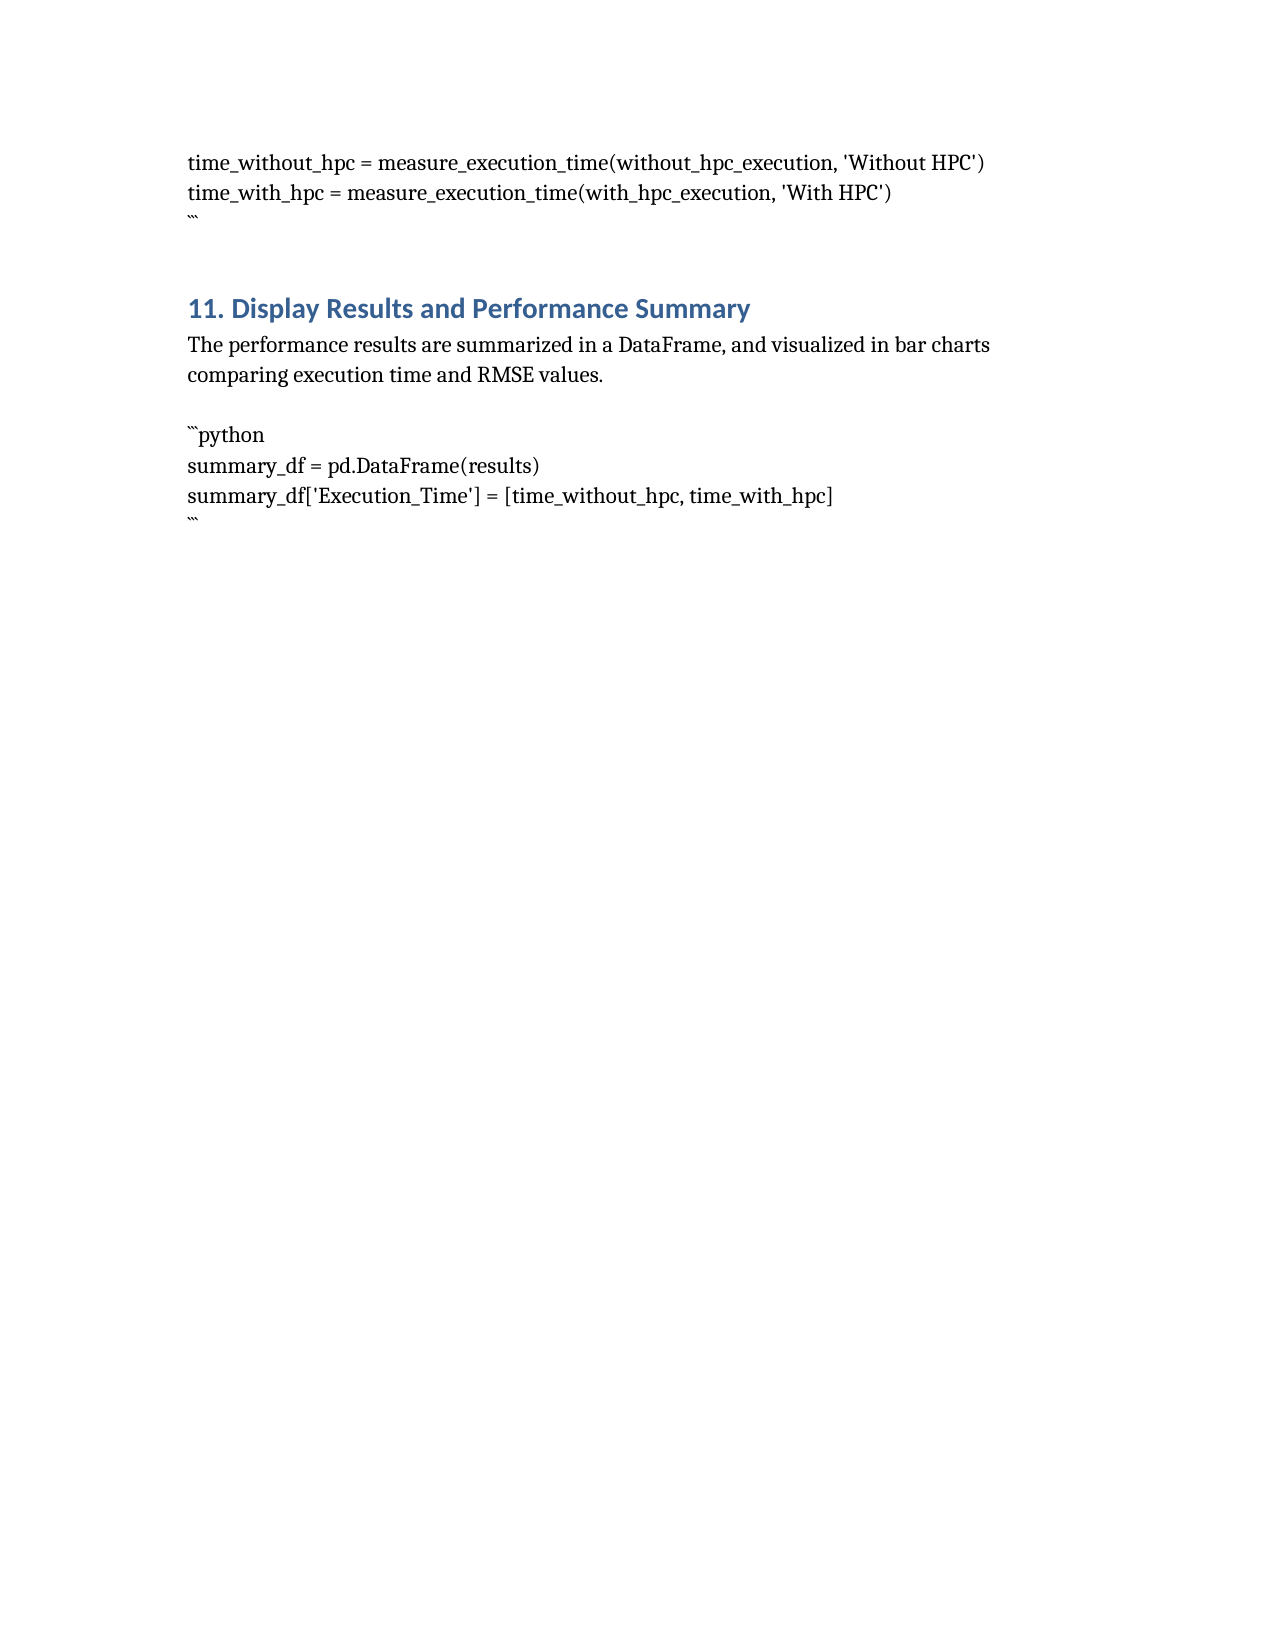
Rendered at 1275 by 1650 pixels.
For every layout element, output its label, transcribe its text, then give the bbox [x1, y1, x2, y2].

text The performance results are summarized in a DataFrame, and visualized in bar charts comparing execution time and RMSE values. ```python summary_df = pd.DataFrame(results) summary_df['Execution_Time'] = [time_without_hpc, time_with_hpc] ``` [187, 332, 1087, 539]
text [187, 150, 1087, 237]
subtitle 11. Display Results and Performance Summary [187, 291, 1087, 326]
